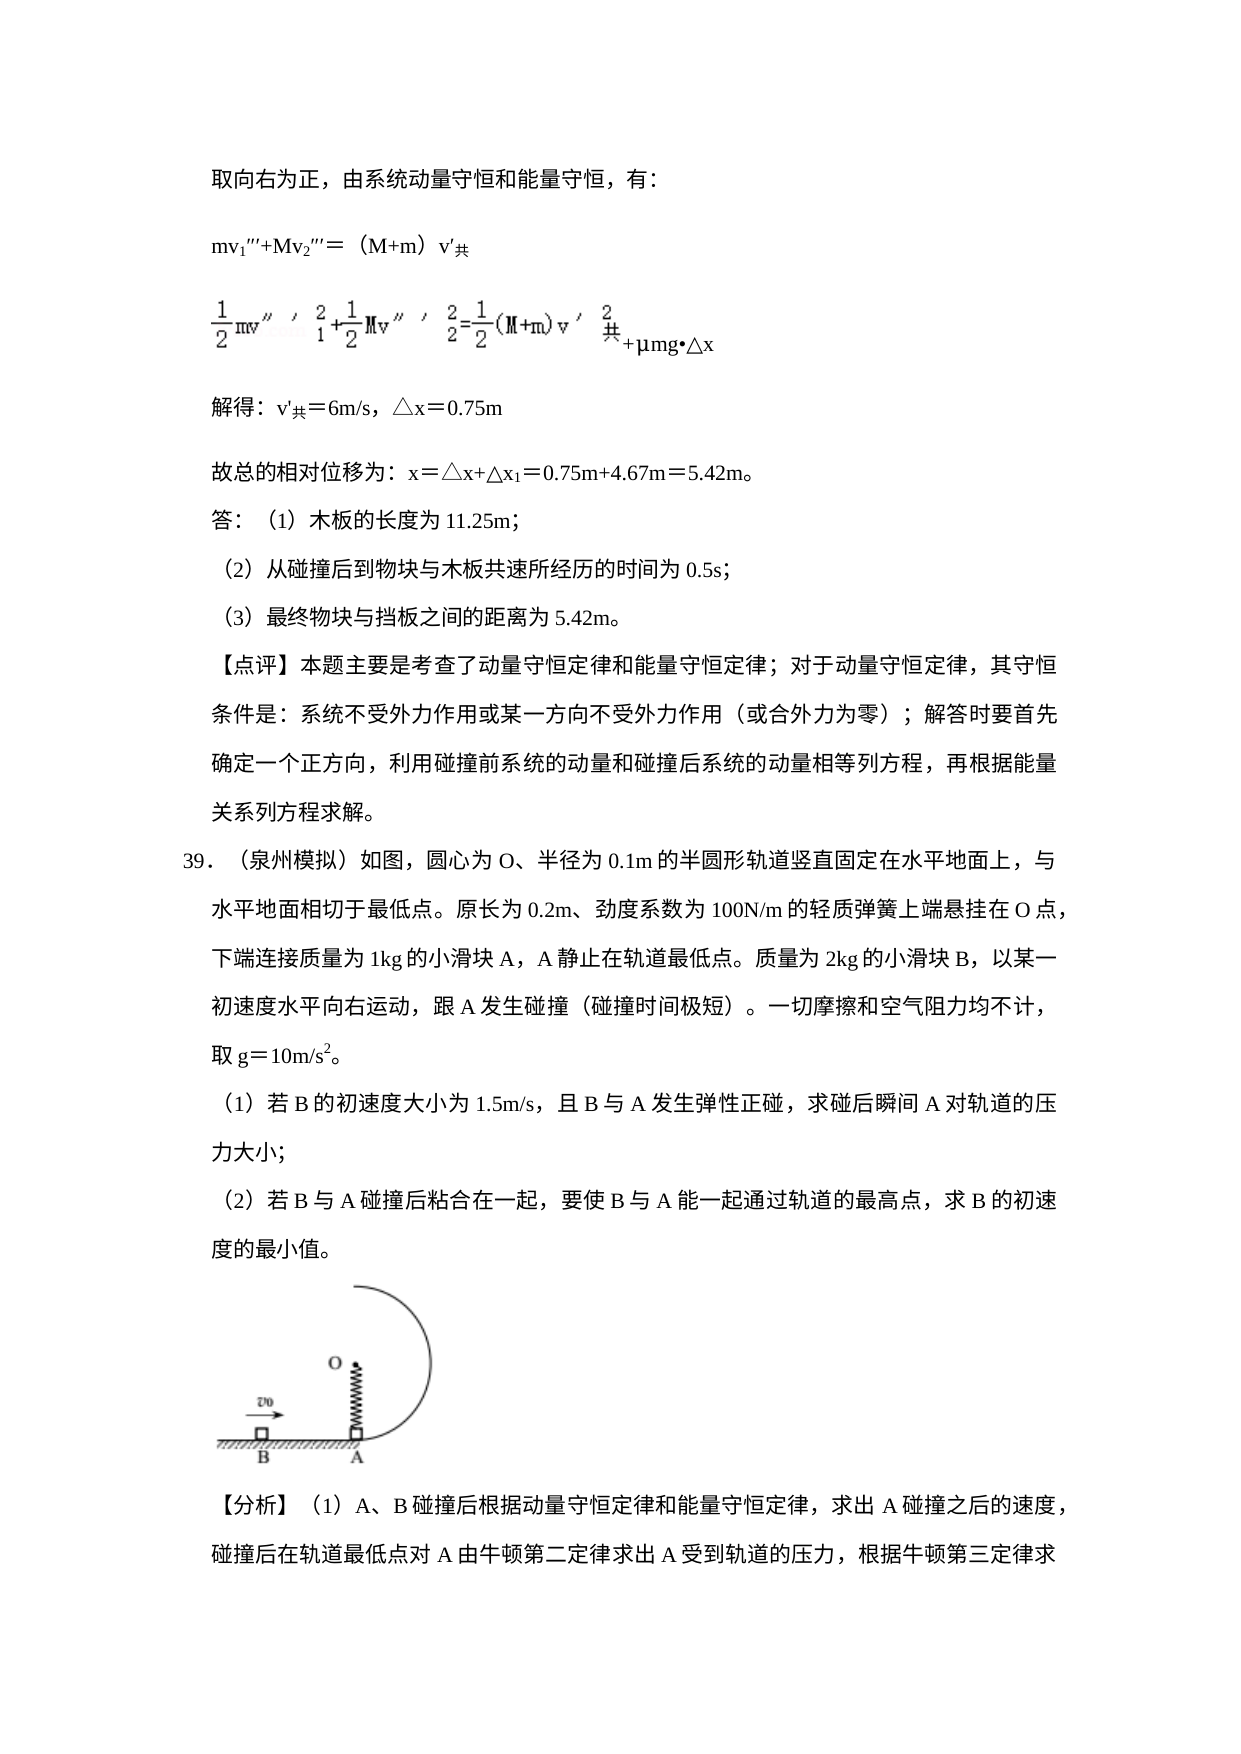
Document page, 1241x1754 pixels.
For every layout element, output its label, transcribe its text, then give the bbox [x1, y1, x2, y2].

text 解得：v'共＝6m/s，△x＝0.75m [211, 372, 1058, 437]
text （2）若B与A碰撞后粘合在一起，要使B与A能一起通过轨道的最高点，求B的初速度的最小值。 [211, 1183, 1058, 1264]
text 39．（泉州模拟）如图，圆心为O、半径为0.1m的半圆形轨道竖直固定在水平地面上，与水平地面相切于最低点。原长为0.2m、劲度系数为100N/m的轻质弹簧上端悬挂在O点，下端连接质量为1kg的小滑块A，A静止在轨道最低点。质量为2kg的小滑块B，以某一初速度水平向右运动，跟A发生碰撞（碰撞时间极短）。一切摩擦和空气阻力均不计，取g＝10m/s2。 [183, 843, 1058, 1070]
text （1）若B的初速度大小为1.5m/s，且B与A发生弹性正碰，求碰后瞬间A对轨道的压力大小； [211, 1086, 1058, 1167]
text 取向右为正，由系统动量守恒和能量守恒，有： [211, 162, 1058, 194]
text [211, 1488, 1058, 1569]
text 【点评】本题主要是考查了动量守恒定律和能量守恒定律；对于动量守恒定律，其守恒条件是：系统不受外力作用或某一方向不受外力作用（或合外力为零）；解答时要首先确定一个正方向，利用碰撞前系统的动量和碰撞后系统的动量相等列方程，再根据能量关系列方程求解。 [211, 648, 1058, 827]
text mv1″′+Mv2″′＝（M+m）v′共 [211, 210, 1058, 275]
text 答：（1）木板的长度为11.25m； [211, 503, 1058, 536]
picture [211, 296, 622, 351]
text （2）从碰撞后到物块与木板共速所经历的时间为0.5s； [211, 551, 1058, 584]
text （3）最终物块与挡板之间的距离为5.42m。 [211, 600, 1058, 632]
text 故总的相对位移为：x＝△x+△x1＝0.75m+4.67m＝5.42m。 [211, 455, 1058, 487]
picture [211, 1280, 437, 1468]
